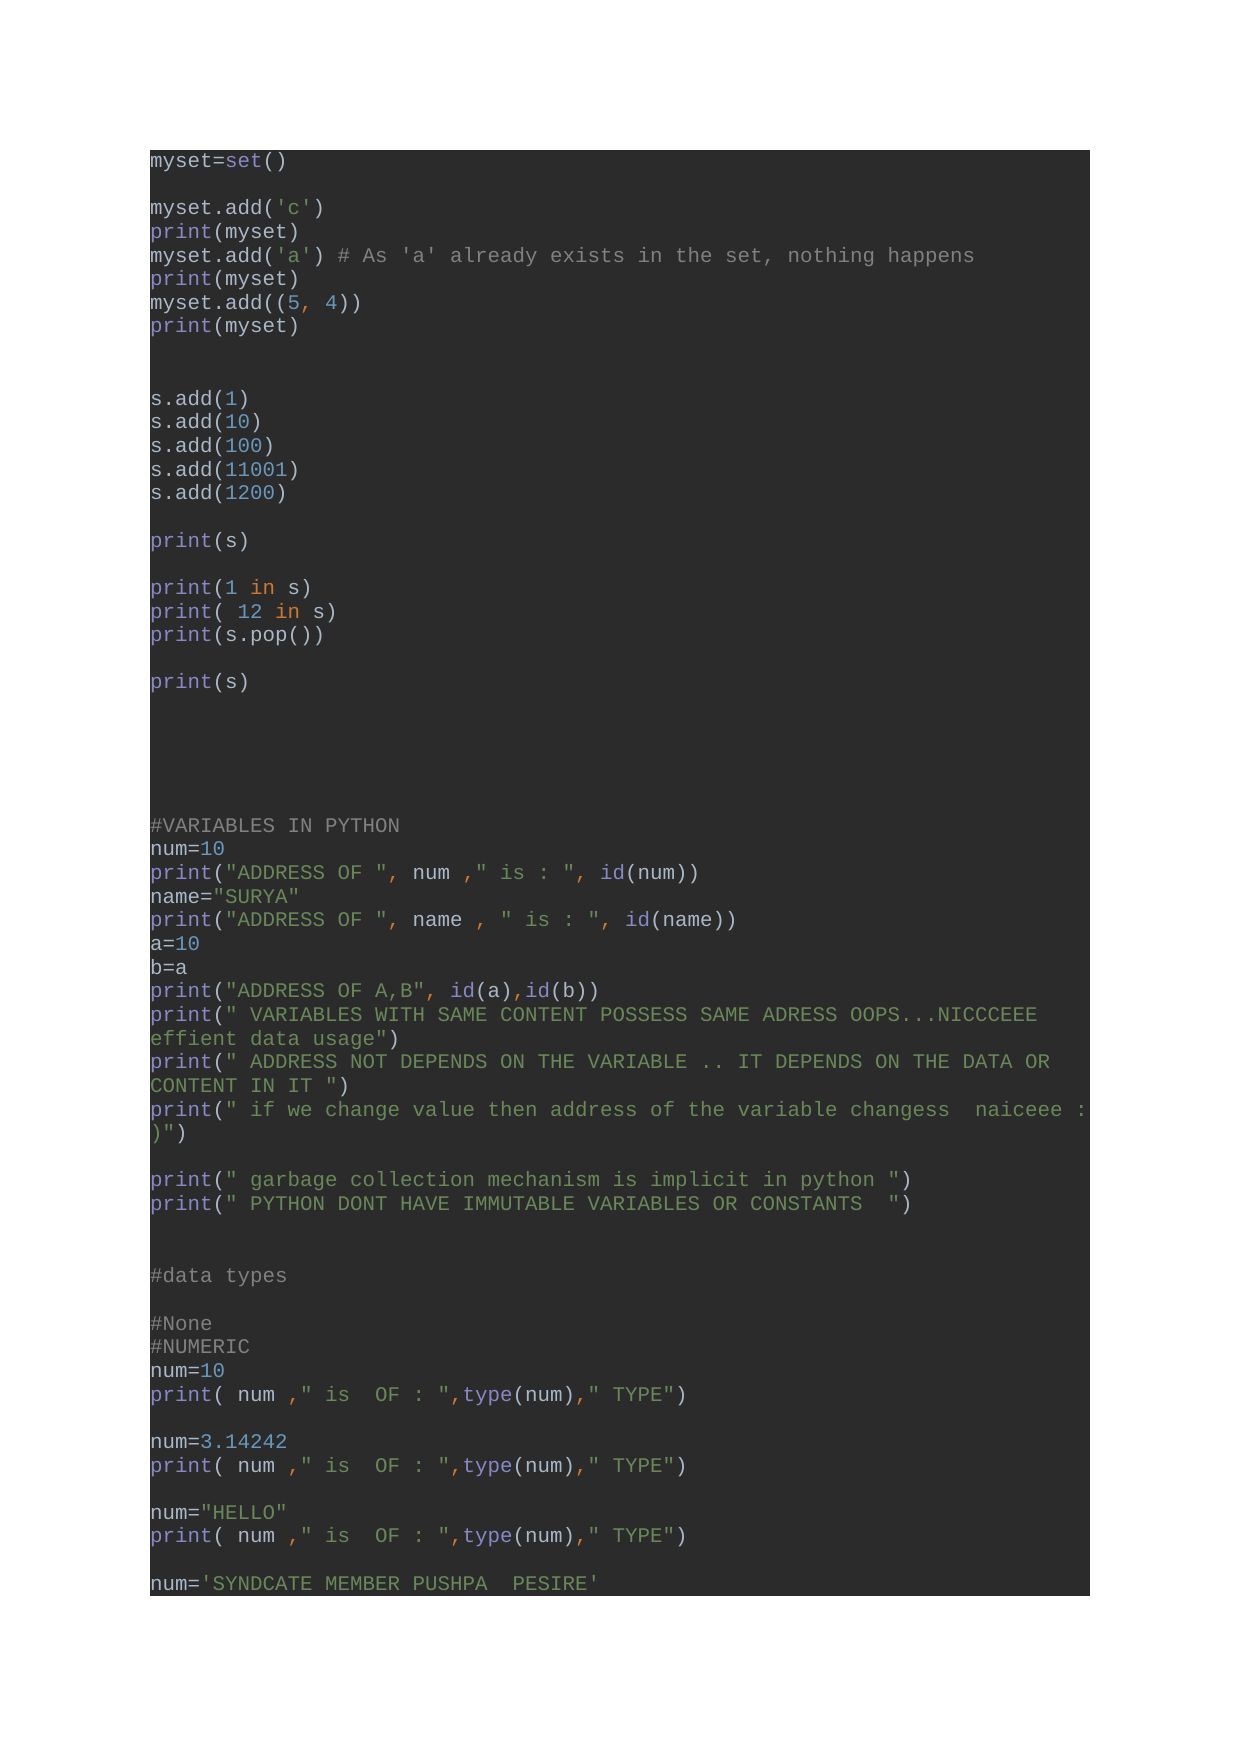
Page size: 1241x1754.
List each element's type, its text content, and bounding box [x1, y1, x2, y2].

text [150, 1265, 1090, 1596]
text #VARIABLES IN PYTHON num=10 print("ADDRESS OF ", num ," is : ", id(num)) name="SURYA" print("ADDRESS OF ", name , " is : ", id(name)) a=10 b=a print("ADDRESS OF A,B", id(a),id(b)) print(" VARIABLES WITH SAME CONTENT POSSESS SAME ADRESS OOPS...NICCCEEE effient data usage") print(" ADDRESS NOT DEPENDS ON THE VARIABLE .. IT DEPENDS ON THE DATA OR CONTENT IN IT ") print(" if we change value then address of the variable changess naiceee : )") print(" garbage collection mechanism is implicit in python ") print(" PYTHON DONT HAVE IMMUTABLE VARIABLES OR CONSTANTS ") [150, 815, 1090, 1217]
text s.add(1) s.add(10) s.add(100) s.add(11001) s.add(1200) print(s) print(1 in s) print( 12 in s) print(s.pop()) print(s) [150, 388, 1090, 695]
text myset=set() myset.add('c') print(myset) myset.add('a') # As 'a' already exists in the set, nothing happens print(myset) myset.add((5, 4)) print(myset) [150, 150, 1090, 339]
